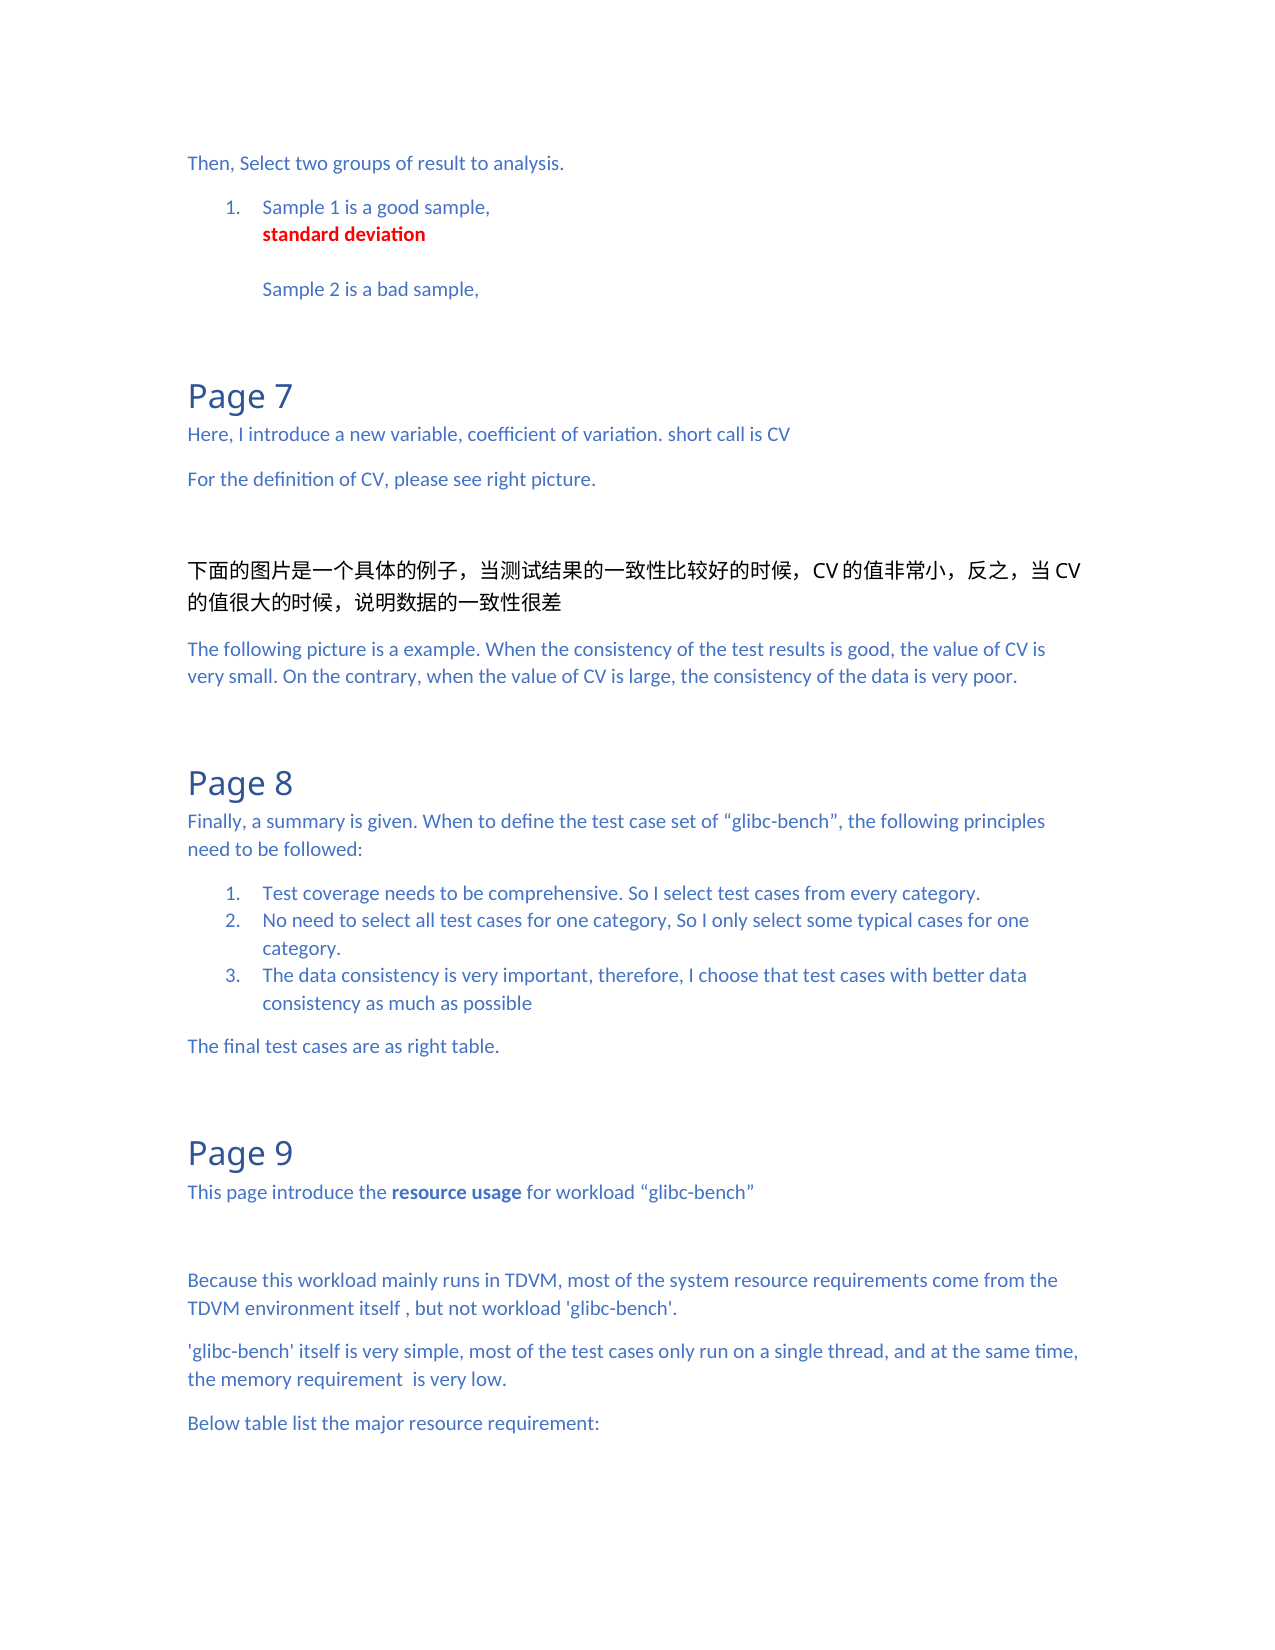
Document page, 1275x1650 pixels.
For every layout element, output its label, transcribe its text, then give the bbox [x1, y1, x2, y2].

subtitle Page 8 [187, 760, 1087, 805]
text This page introduce the resource usage for workload “glibc-bench” [187, 1179, 1087, 1204]
subtitle Page 7 [187, 373, 1087, 418]
list Sample 1 is a good sample, [225, 194, 1087, 219]
text Here, I introduce a new variable, coefficient of variation. short call is CV [187, 422, 1087, 447]
text For the definition of CV, please see right picture. [187, 466, 1087, 491]
text Below table list the major resource requirement: [187, 1410, 1087, 1436]
text The following picture is a example. When the consistency of the test results is good, the value of CV is very small. On the contrary, when the value of CV is large, the consistency of the data is very poor. [187, 636, 1087, 689]
text Then, Select two groups of result to analysis. [187, 150, 1087, 175]
list The data consistency is very important, therefore, I choose that test cases with better data consistency as much as possible [225, 962, 1087, 1015]
text 下面的图片是一个具体的例子，当测试结果的一致性比较好的时候，CV的值非常小，反之，当CV的值很大的时候，说明数据的一致性很差 [187, 554, 1087, 617]
list Test coverage needs to be comprehensive. So I select test cases from every category. [225, 880, 1087, 906]
list standard deviation [262, 221, 1087, 247]
list No need to select all test cases for one category, So I only select some typical cases for one category. [225, 907, 1087, 960]
text Finally, a summary is given. When to define the test case set of “glibc-bench”, the following principles need to be followed: [187, 809, 1087, 861]
text 'glibc-bench' itself is very simple, most of the test cases only run on a single thread, and at the same time, the memory requirement is very low. [187, 1339, 1087, 1392]
list Sample 2 is a bad sample, [262, 276, 1087, 302]
text The final test cases are as right table. [187, 1034, 1087, 1059]
subtitle Page 9 [187, 1130, 1087, 1176]
text Because this workload mainly runs in TDVM, most of the system resource requirements come from the TDVM environment itself , but not workload 'glibc-bench'. [187, 1267, 1087, 1320]
